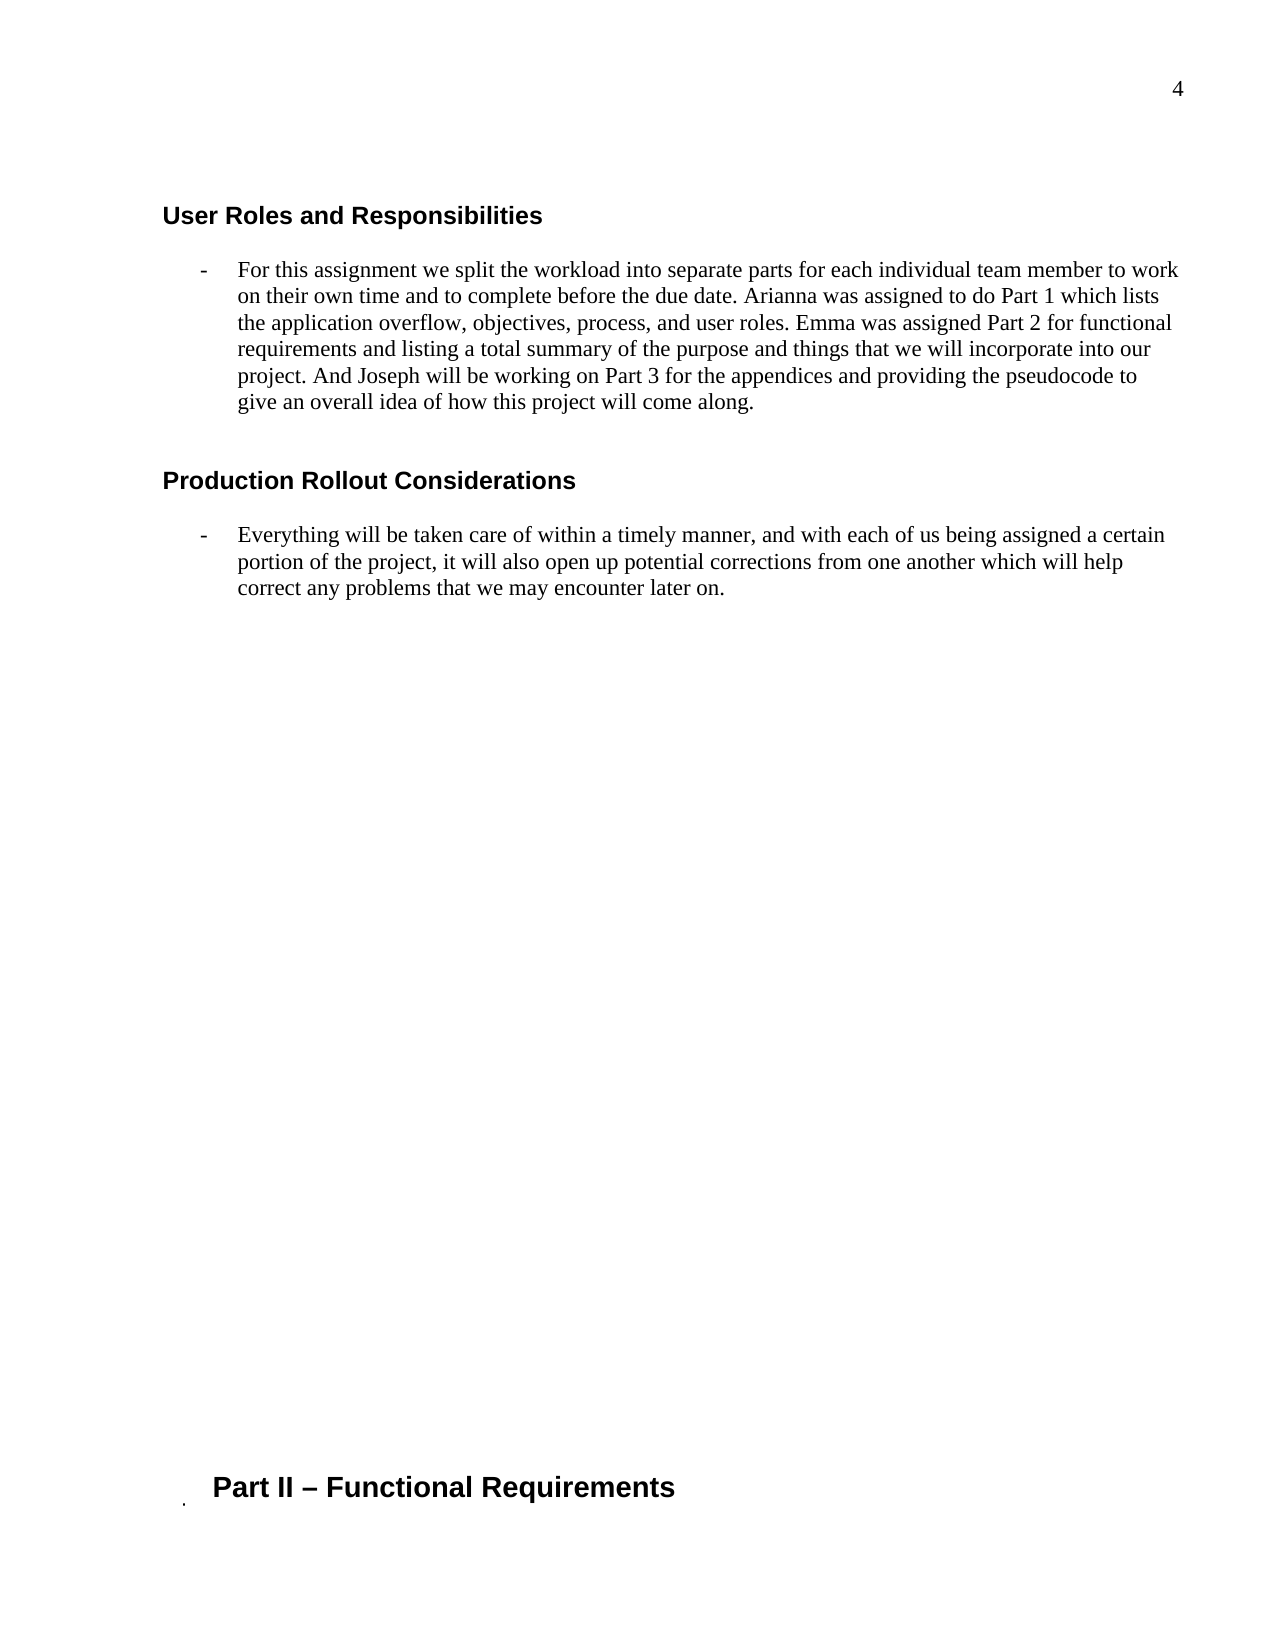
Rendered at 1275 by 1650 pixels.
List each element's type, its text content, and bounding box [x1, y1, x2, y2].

list Everything will be taken care of within a timely manner, and with each of us being assigned a certain portion of the project, it will also open up potential corrections from one another which will help correct any problems that we may encounter later on. [200, 521, 1183, 600]
subtitle Part II – Functional Requirements [187, 1470, 1183, 1504]
subtitle Production Rollout Considerations [162, 466, 1183, 495]
subtitle User Roles and Responsibilities [162, 201, 1183, 230]
list For this assignment we split the workload into separate parts for each individual team member to work on their own time and to complete before the due date. Arianna was assigned to do Part 1 which lists the application overflow, objectives, process, and user roles. Emma was assigned Part 2 for functional requirements and listing a total summary of the purpose and things that we will incorporate into our project. And Joseph will be working on Part 3 for the appendices and providing the pseudocode to give an overall idea of how this project will come along. [200, 256, 1183, 414]
